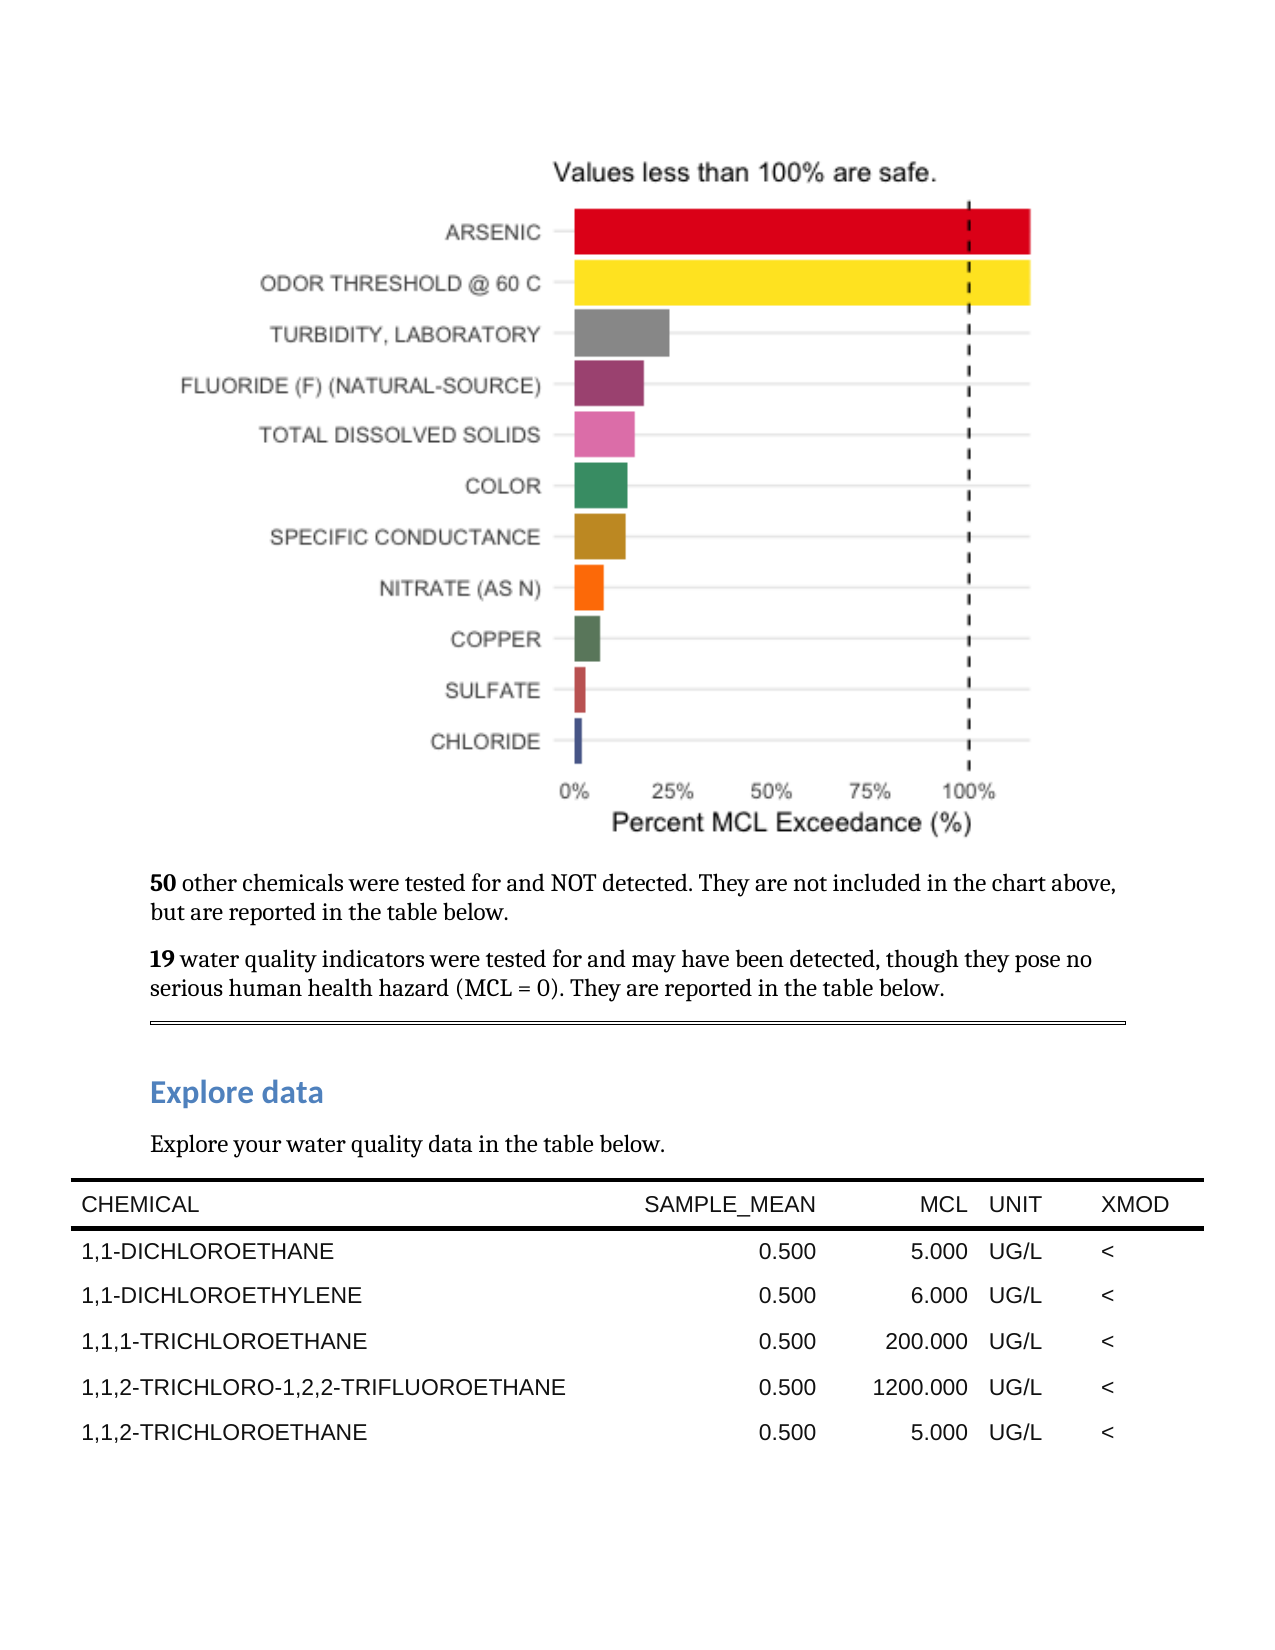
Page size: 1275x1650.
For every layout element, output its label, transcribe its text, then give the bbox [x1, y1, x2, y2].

subtitle Explore data [150, 1071, 1125, 1112]
table_cell 5.000 [826, 1231, 978, 1272]
table_cell 6.000 [826, 1272, 978, 1318]
table_cell 1200.000 [826, 1364, 978, 1410]
table_header SAMPLE_MEAN [614, 1182, 826, 1226]
table_cell UG/L [978, 1272, 1090, 1318]
table_cell 0.500 [614, 1364, 826, 1410]
table_cell 1,1-DICHLOROETHYLENE [71, 1272, 614, 1318]
table_cell UG/L [978, 1410, 1090, 1456]
table_cell < [1090, 1272, 1204, 1318]
table_header CHEMICAL [71, 1182, 614, 1226]
table_header MCL [826, 1182, 978, 1226]
table_cell 200.000 [826, 1318, 978, 1364]
table_cell 0.500 [614, 1318, 826, 1364]
table_cell 1,1,2-TRICHLOROETHANE [71, 1410, 614, 1456]
table_cell < [1090, 1231, 1204, 1272]
table_cell 1,1,1-TRICHLOROETHANE [71, 1318, 614, 1364]
text 50 other chemicals were tested for and NOT detected. They are not included in the chart above, but are reported in the table below. [150, 869, 1125, 926]
table_cell UG/L [978, 1231, 1090, 1272]
picture [168, 150, 1044, 850]
table_cell 1,1,2-TRICHLORO-1,2,2-TRIFLUOROETHANE [71, 1364, 614, 1410]
table_cell 5.000 [826, 1410, 978, 1456]
table_cell UG/L [978, 1364, 1090, 1410]
table_cell < [1090, 1318, 1204, 1364]
text 19 water quality indicators were tested for and may have been detected, though they pose no serious human health hazard (MCL = 0). They are reported in the table below. [150, 945, 1125, 1002]
table_cell < [1090, 1410, 1204, 1456]
table_cell < [1090, 1364, 1204, 1410]
table_header XMOD [1090, 1182, 1204, 1226]
table_cell 1,1-DICHLOROETHANE [71, 1231, 614, 1272]
table_cell 0.500 [614, 1272, 826, 1318]
table_cell 0.500 [614, 1231, 826, 1272]
table_cell UG/L [978, 1318, 1090, 1364]
table_header UNIT [978, 1182, 1090, 1226]
table_cell 0.500 [614, 1410, 826, 1456]
text Explore your water quality data in the table below. [150, 1130, 1125, 1159]
